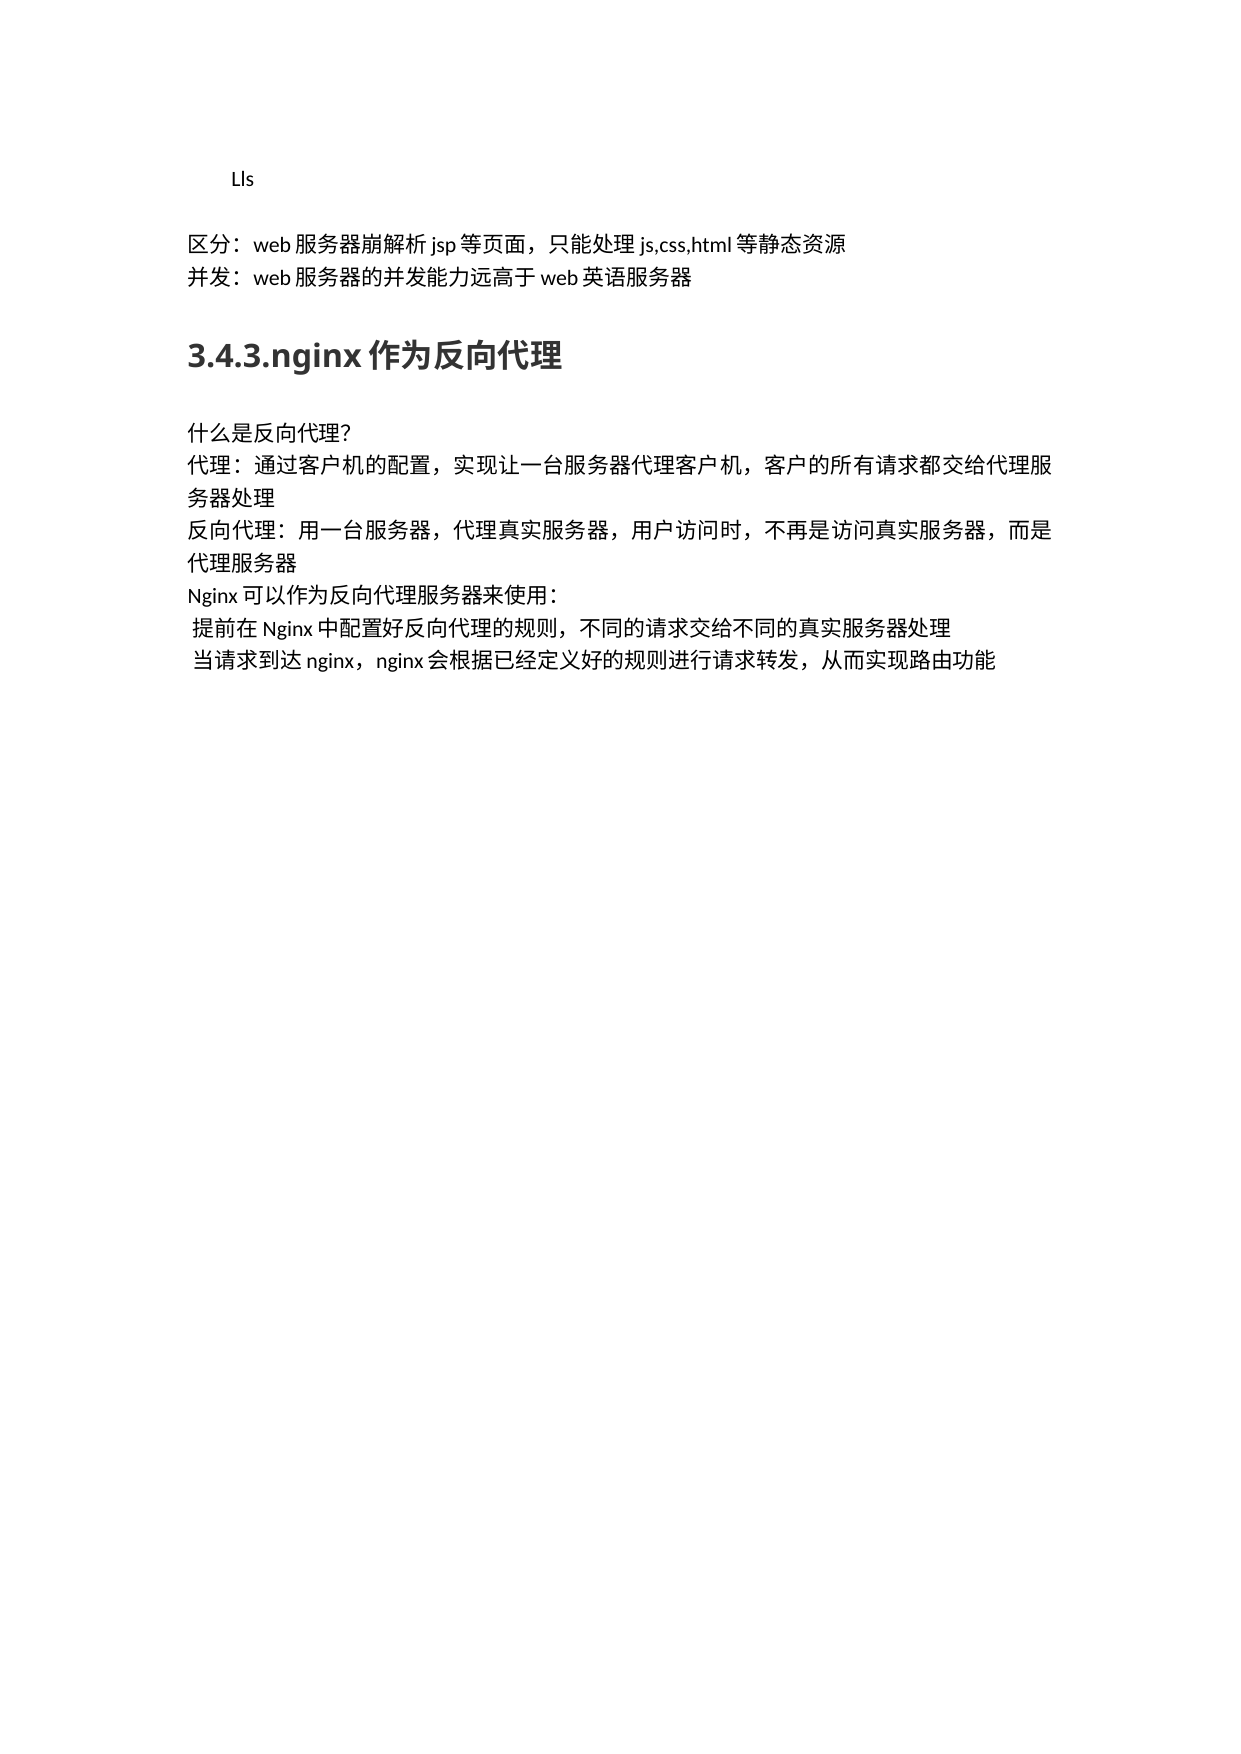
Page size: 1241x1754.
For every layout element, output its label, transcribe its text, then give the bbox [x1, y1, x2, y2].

text 什么是反向代理？ [187, 415, 1053, 448]
text 反向代理：用一台服务器，代理真实服务器，用户访问时，不再是访问真实服务器，而是代理服务器 [187, 513, 1053, 578]
text 区分：web服务器崩解析jsp等页面，只能处理js,css,html等静态资源 [187, 227, 1053, 259]
text 代理：通过客户机的配置，实现让一台服务器代理客户机，客户的所有请求都交给代理服务器处理 [187, 448, 1053, 513]
subtitle 3.4.3.nginx作为反向代理 [187, 321, 1053, 386]
text Nginx可以作为反向代理服务器来使用： [187, 578, 1053, 610]
text 当请求到达nginx，nginx会根据已经定义好的规则进行请求转发，从而实现路由功能 [187, 643, 1053, 675]
text 并发：web服务器的并发能力远高于web英语服务器 [187, 259, 1053, 292]
text Lls [187, 162, 1053, 194]
text 提前在Nginx中配置好反向代理的规则，不同的请求交给不同的真实服务器处理 [187, 610, 1053, 643]
